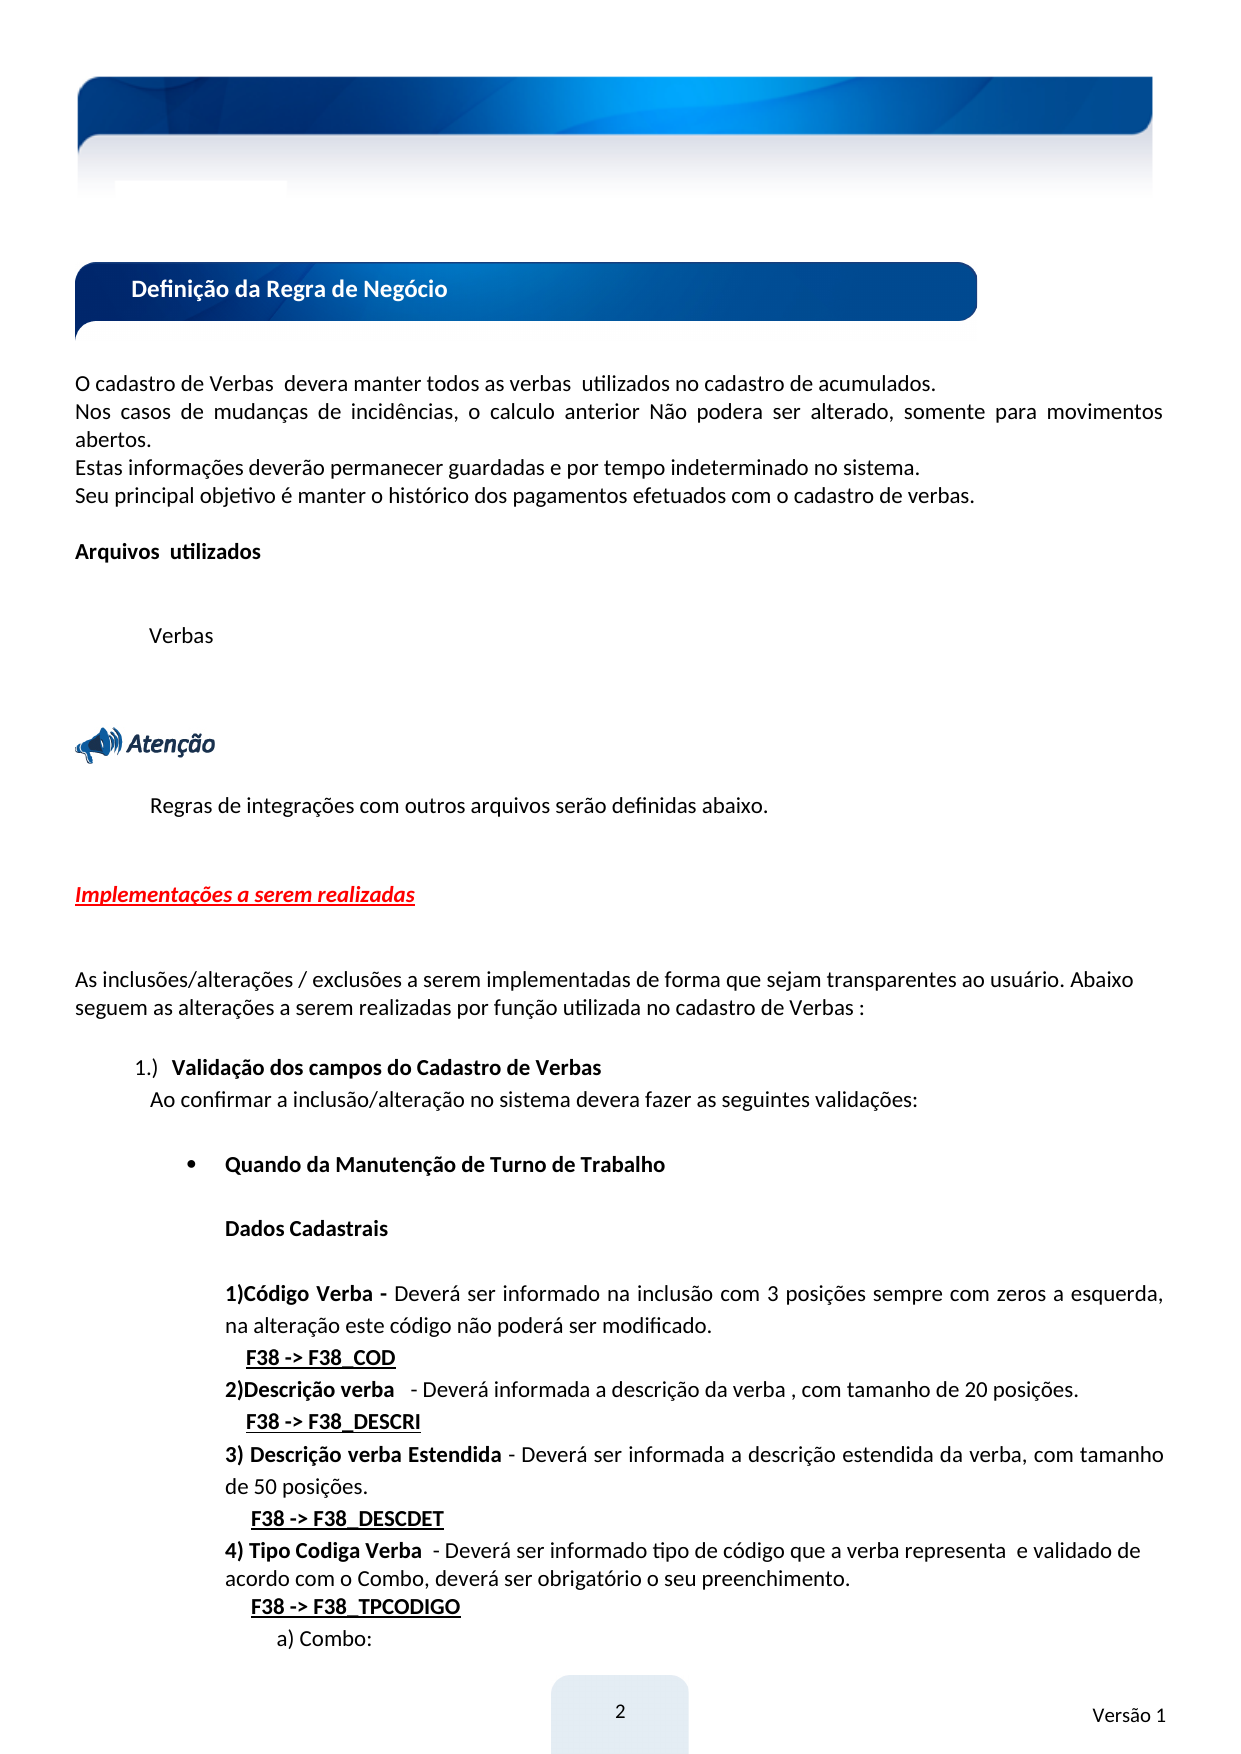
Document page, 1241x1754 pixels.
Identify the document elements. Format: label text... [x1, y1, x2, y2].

list Validação dos campos do Cadastro de Verbas [134, 1053, 1165, 1081]
text Arquivos utilizados [75, 537, 1165, 565]
text 4) Tipo Codiga Verba - Deverá ser informado tipo de código que a verba representa e validado de acordo com o Combo, deverá ser obrigatório o seu preenchimento. [75, 1536, 1165, 1592]
list 3) Descrição verba Estendida - Deverá ser informada a descrição estendida da verba, com tamanho de 50 posições. [225, 1440, 1165, 1500]
list Ao confirmar a inclusão/alteração no sistema devera fazer as seguintes validações: [150, 1086, 1165, 1114]
list 1)Código Verba - Deverá ser informado na inclusão com 3 posições sempre com zeros a esquerda, na alteração este código não poderá ser modificado. [225, 1279, 1165, 1339]
list F38 -> F38_COD [225, 1343, 1165, 1371]
text As inclusões/alterações / exclusões a serem implementadas de forma que sejam transparentes ao usuário. Abaixo seguem as alterações a serem realizadas por função utilizada no cadastro de Verbas : [75, 965, 1165, 1021]
picture [551, 1675, 689, 1754]
list F38 -> F38_TPCODIGO [225, 1592, 1165, 1620]
picture [75, 75, 1164, 341]
list a) Combo: [225, 1624, 1165, 1652]
text Implementações a serem realizadas [75, 880, 1165, 908]
list Dados Cadastrais [225, 1214, 1165, 1242]
text Estas informações deverão permanecer guardadas e por tempo indeterminado no sistema. [75, 453, 1165, 481]
text Nos casos de mudanças de incidências, o calculo anterior Não podera ser alterado, somente para movimentos abertos. [75, 397, 1165, 453]
text Verbas [149, 621, 1165, 649]
list F38 -> F38_DESCDET [225, 1504, 1165, 1532]
text Regras de integrações com outros arquivos serão definidas abaixo. [75, 791, 1165, 819]
list F38 -> F38_DESCRI [225, 1407, 1165, 1436]
list 2)Descrição verba - Deverá informada a descrição da verba , com tamanho de 20 posições. [225, 1375, 1165, 1403]
text O cadastro de Verbas devera manter todos as verbas utilizados no cadastro de acumulados. [75, 369, 1165, 397]
text Seu principal objetivo é manter o histórico dos pagamentos efetuados com o cadastro de verbas. [75, 481, 1165, 509]
picture [75, 727, 215, 764]
list Quando da Manutenção de Turno de Trabalho [187, 1150, 1165, 1178]
